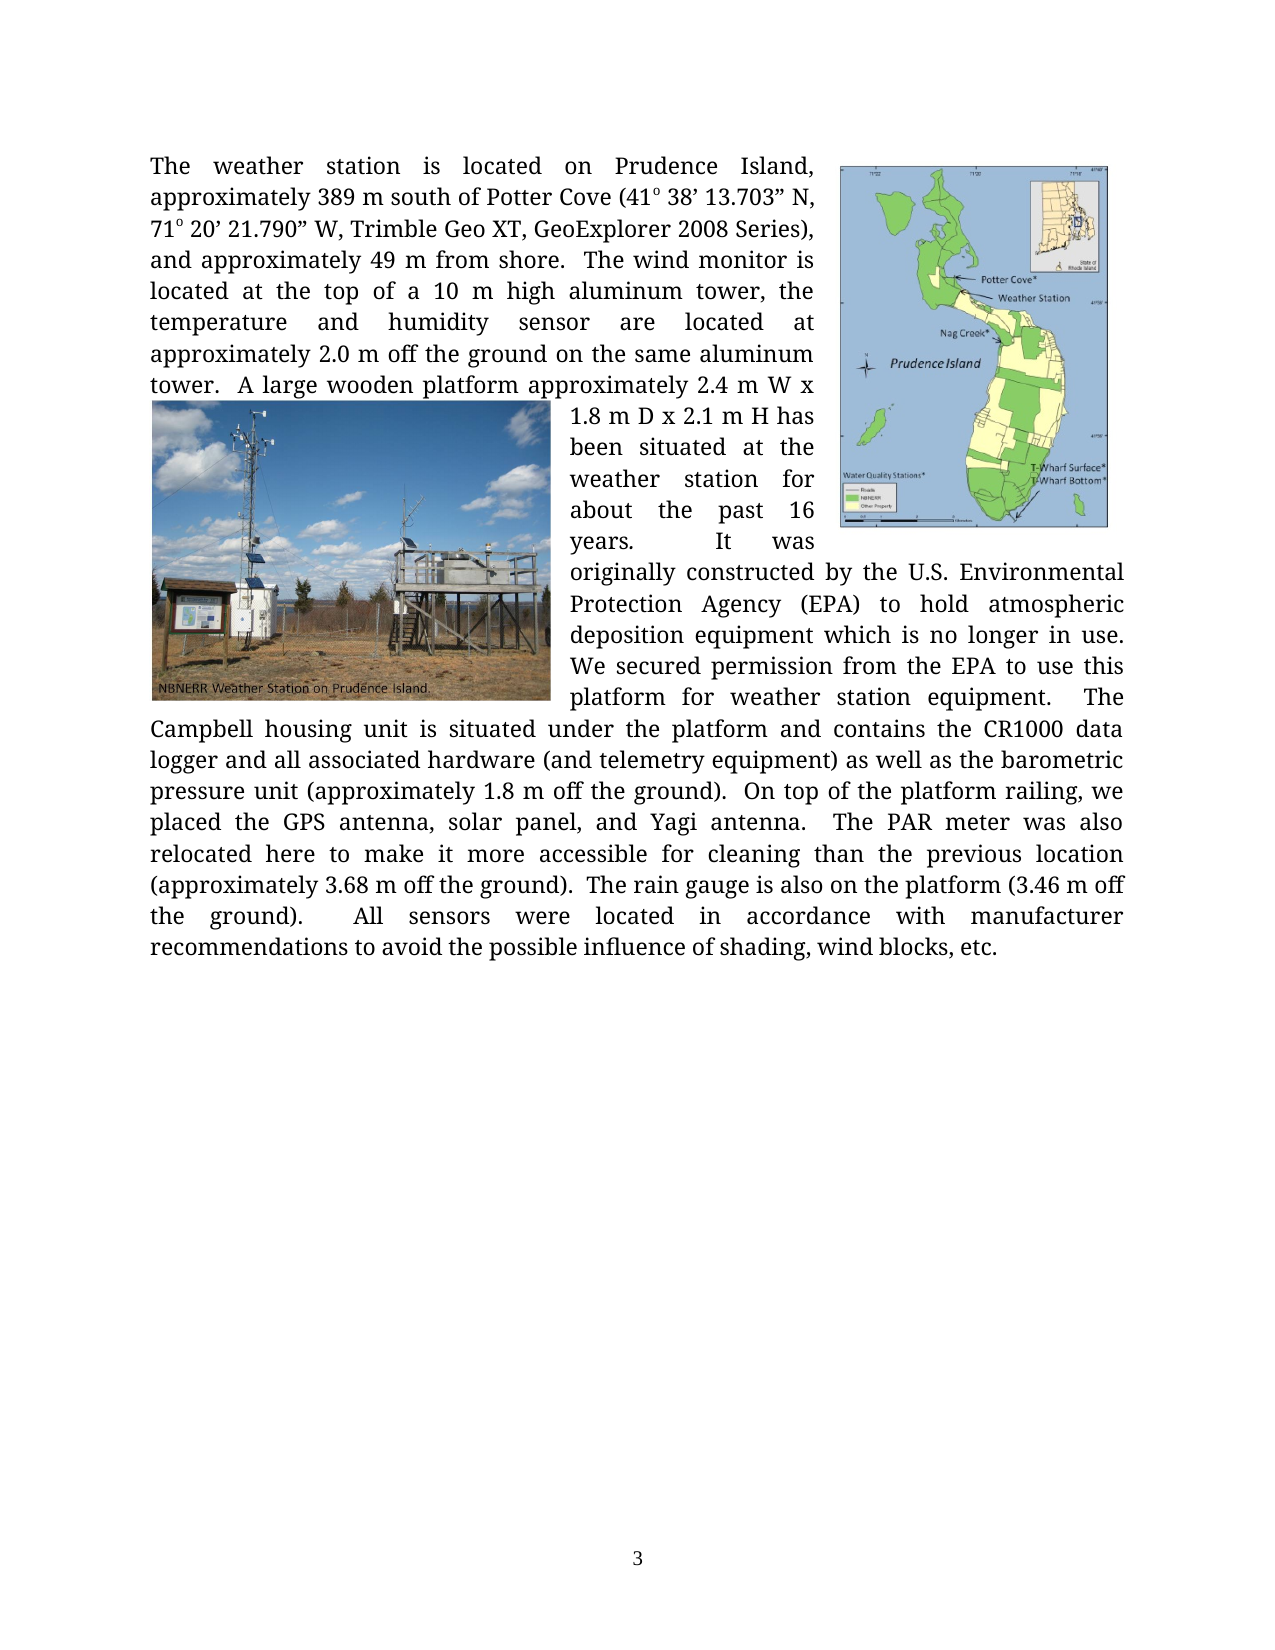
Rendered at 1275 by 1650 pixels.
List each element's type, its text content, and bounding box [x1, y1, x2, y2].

picture [149, 400, 551, 701]
picture [833, 159, 1117, 535]
